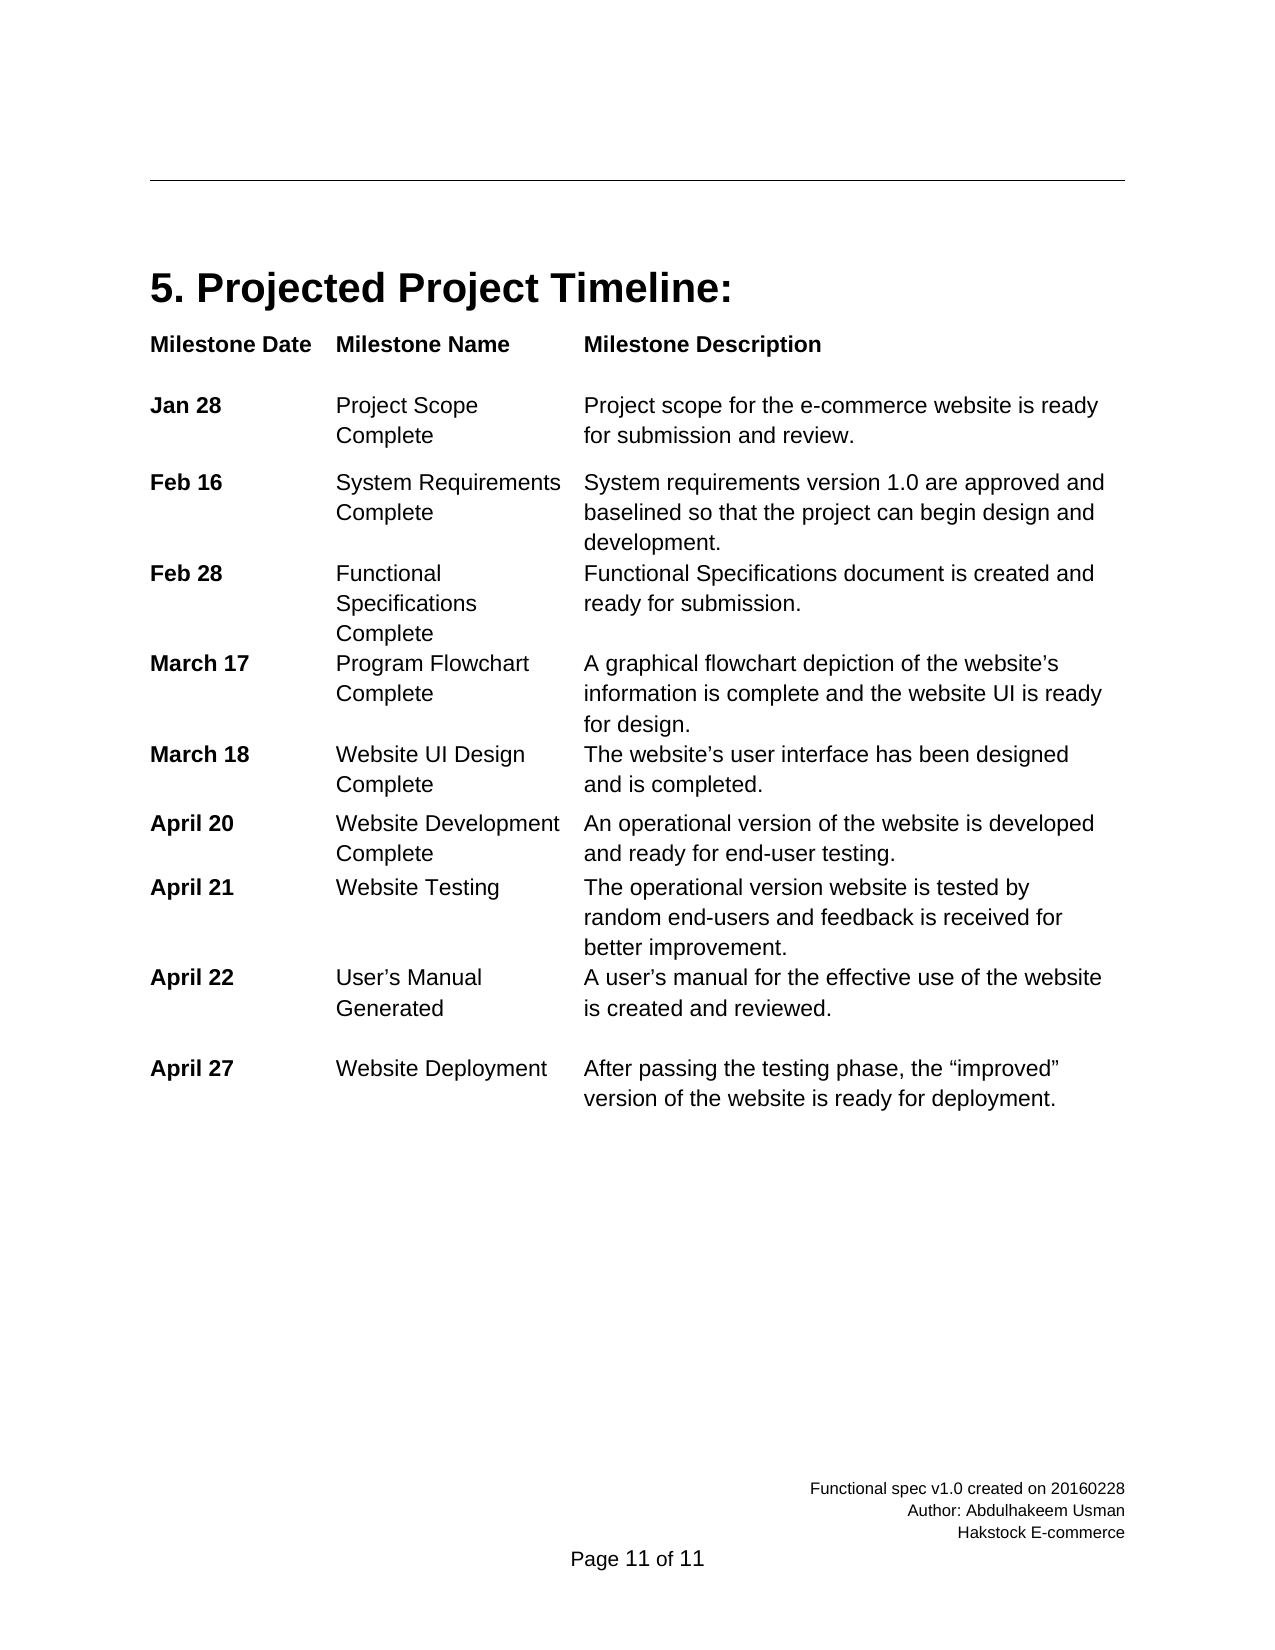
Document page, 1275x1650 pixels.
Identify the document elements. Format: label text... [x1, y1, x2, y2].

table_cell Project scope for the e-commerce website is ready for submission and review. [573, 392, 1117, 469]
table_cell April 22 [139, 964, 324, 1055]
table_cell An operational version of the website is developed and ready for end-user testing. [573, 810, 1117, 874]
table_cell March 17 [139, 650, 324, 741]
table_cell Functional Specifications document is created and ready for submission. [573, 560, 1117, 650]
table_cell Website Testing [324, 874, 572, 964]
table_cell March 18 [139, 741, 324, 810]
table_cell April 20 [139, 810, 324, 874]
subtitle 5. Projected Project Timeline: [150, 263, 1125, 311]
table_cell Website Development Complete [324, 810, 572, 874]
table_cell After passing the testing phase, the “improved” version of the website is ready for deployment. [573, 1055, 1117, 1146]
table_cell April 21 [139, 874, 324, 964]
table_cell Website Deployment [324, 1055, 572, 1146]
table_header Milestone Date [139, 331, 324, 392]
table_cell Website UI Design Complete [324, 741, 572, 810]
table_cell System Requirements Complete [324, 469, 572, 559]
table_cell System requirements version 1.0 are approved and baselined so that the project can begin design and development. [573, 469, 1117, 559]
table_header Milestone Name [324, 331, 572, 392]
table_cell The operational version website is tested by random end-users and feedback is received for better improvement. [573, 874, 1117, 964]
table_cell Functional Specifications Complete [324, 560, 572, 650]
table_cell April 27 [139, 1055, 324, 1146]
table_cell Jan 28 [139, 392, 324, 469]
table_cell User’s Manual Generated [324, 964, 572, 1055]
table_cell Program Flowchart Complete [324, 650, 572, 741]
table_cell A user’s manual for the effective use of the website is created and reviewed. [573, 964, 1117, 1055]
table_cell Project Scope Complete [324, 392, 572, 469]
table_header Milestone Description [573, 331, 1117, 392]
table_cell Feb 16 [139, 469, 324, 559]
table_cell The website’s user interface has been designed and is completed. [573, 741, 1117, 810]
table_cell A graphical flowchart depiction of the website’s information is complete and the website UI is ready for design. [573, 650, 1117, 741]
table_cell Feb 28 [139, 560, 324, 650]
